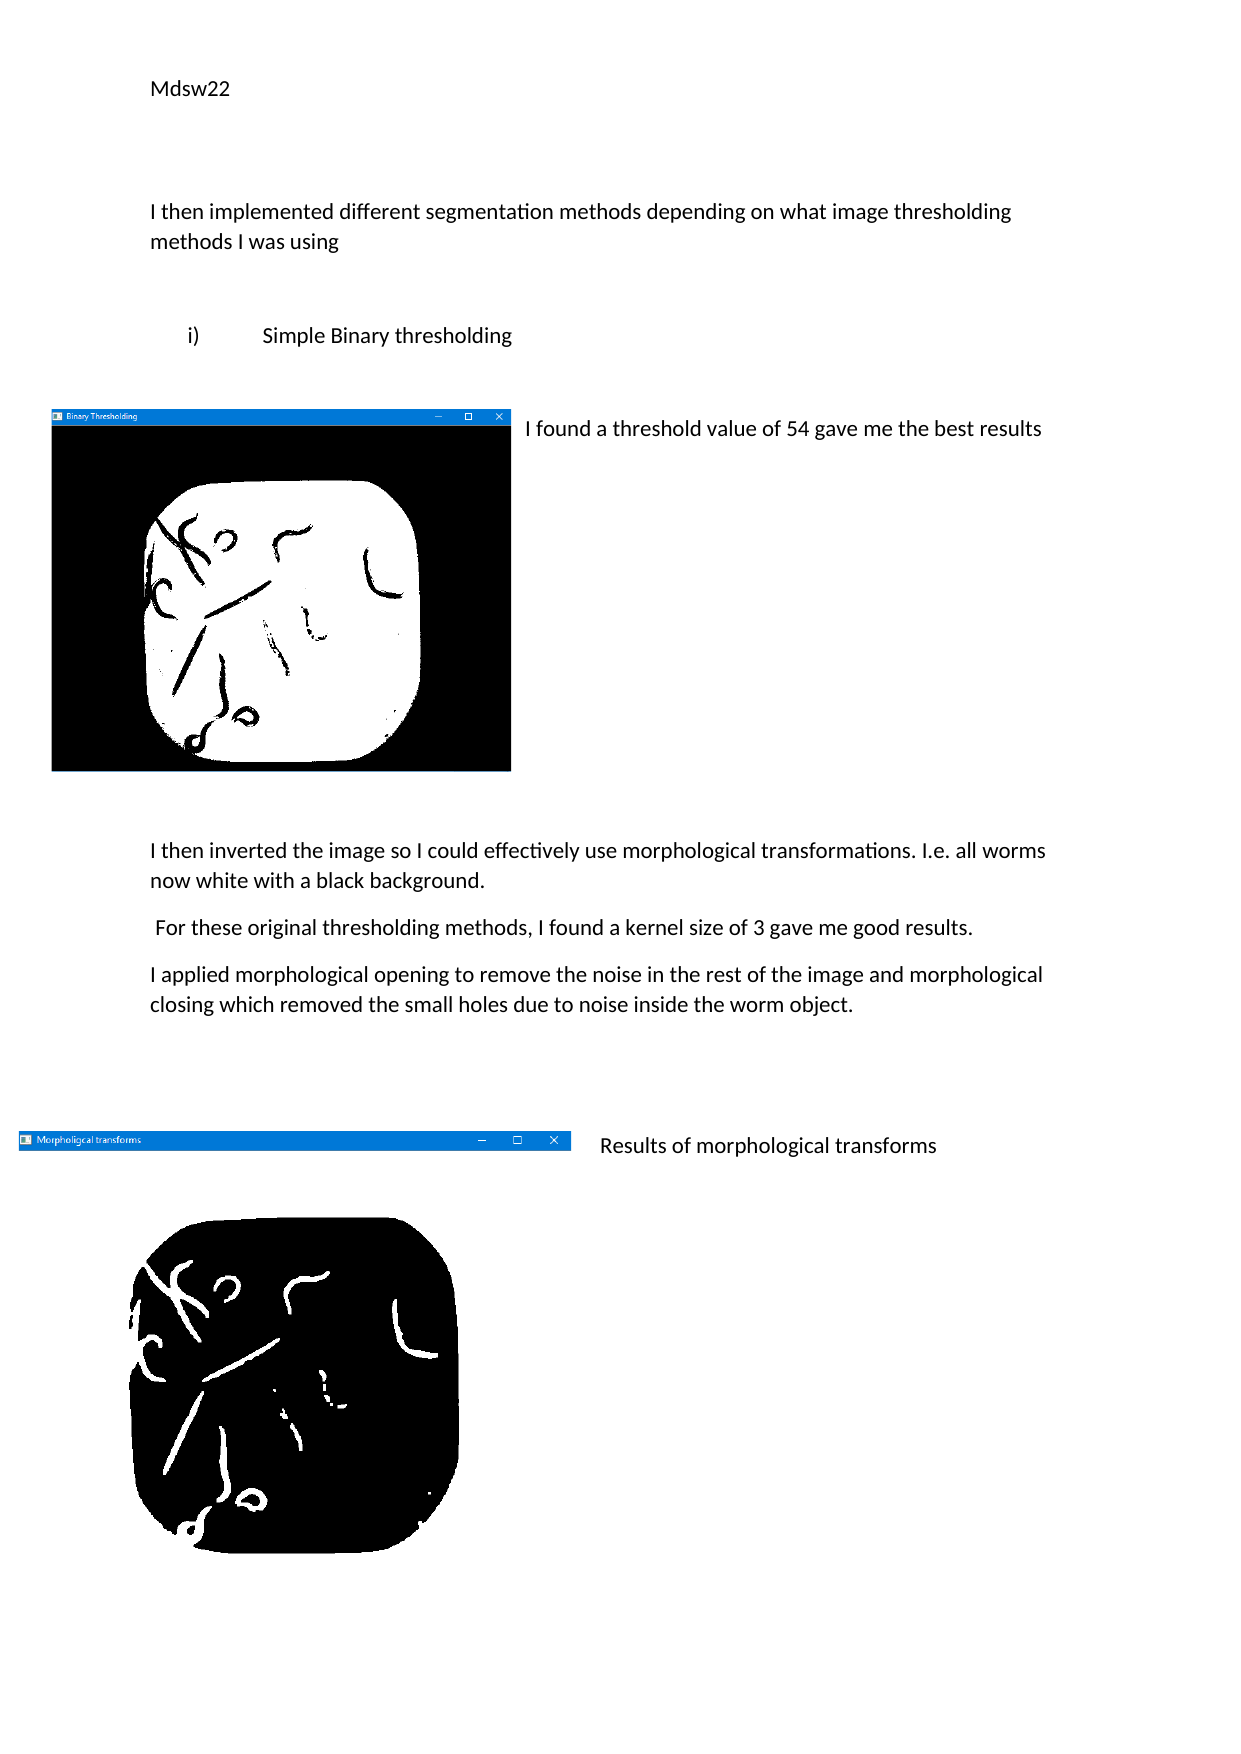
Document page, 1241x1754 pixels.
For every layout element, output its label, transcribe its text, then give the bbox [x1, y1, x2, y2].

picture [18, 1131, 572, 1565]
text I then inverted the image so I could effectively use morphological transformations. I.e. all worms now white with a black background. [150, 836, 1090, 895]
list Simple Binary thresholding [187, 321, 1090, 349]
text I found a threshold value of 54 gave me the best results [525, 414, 1090, 443]
text Results of morphological transforms [150, 1131, 1090, 1159]
text For these original thresholding methods, I found a kernel size of 3 gave me good results. [150, 913, 1090, 942]
text I applied morphological opening to remove the noise in the rest of the image and morphological closing which removed the small holes due to noise inside the worm object. [150, 960, 1090, 1019]
picture [51, 409, 512, 772]
text I then implemented different segmentation methods depending on what image thresholding methods I was using [150, 197, 1090, 255]
